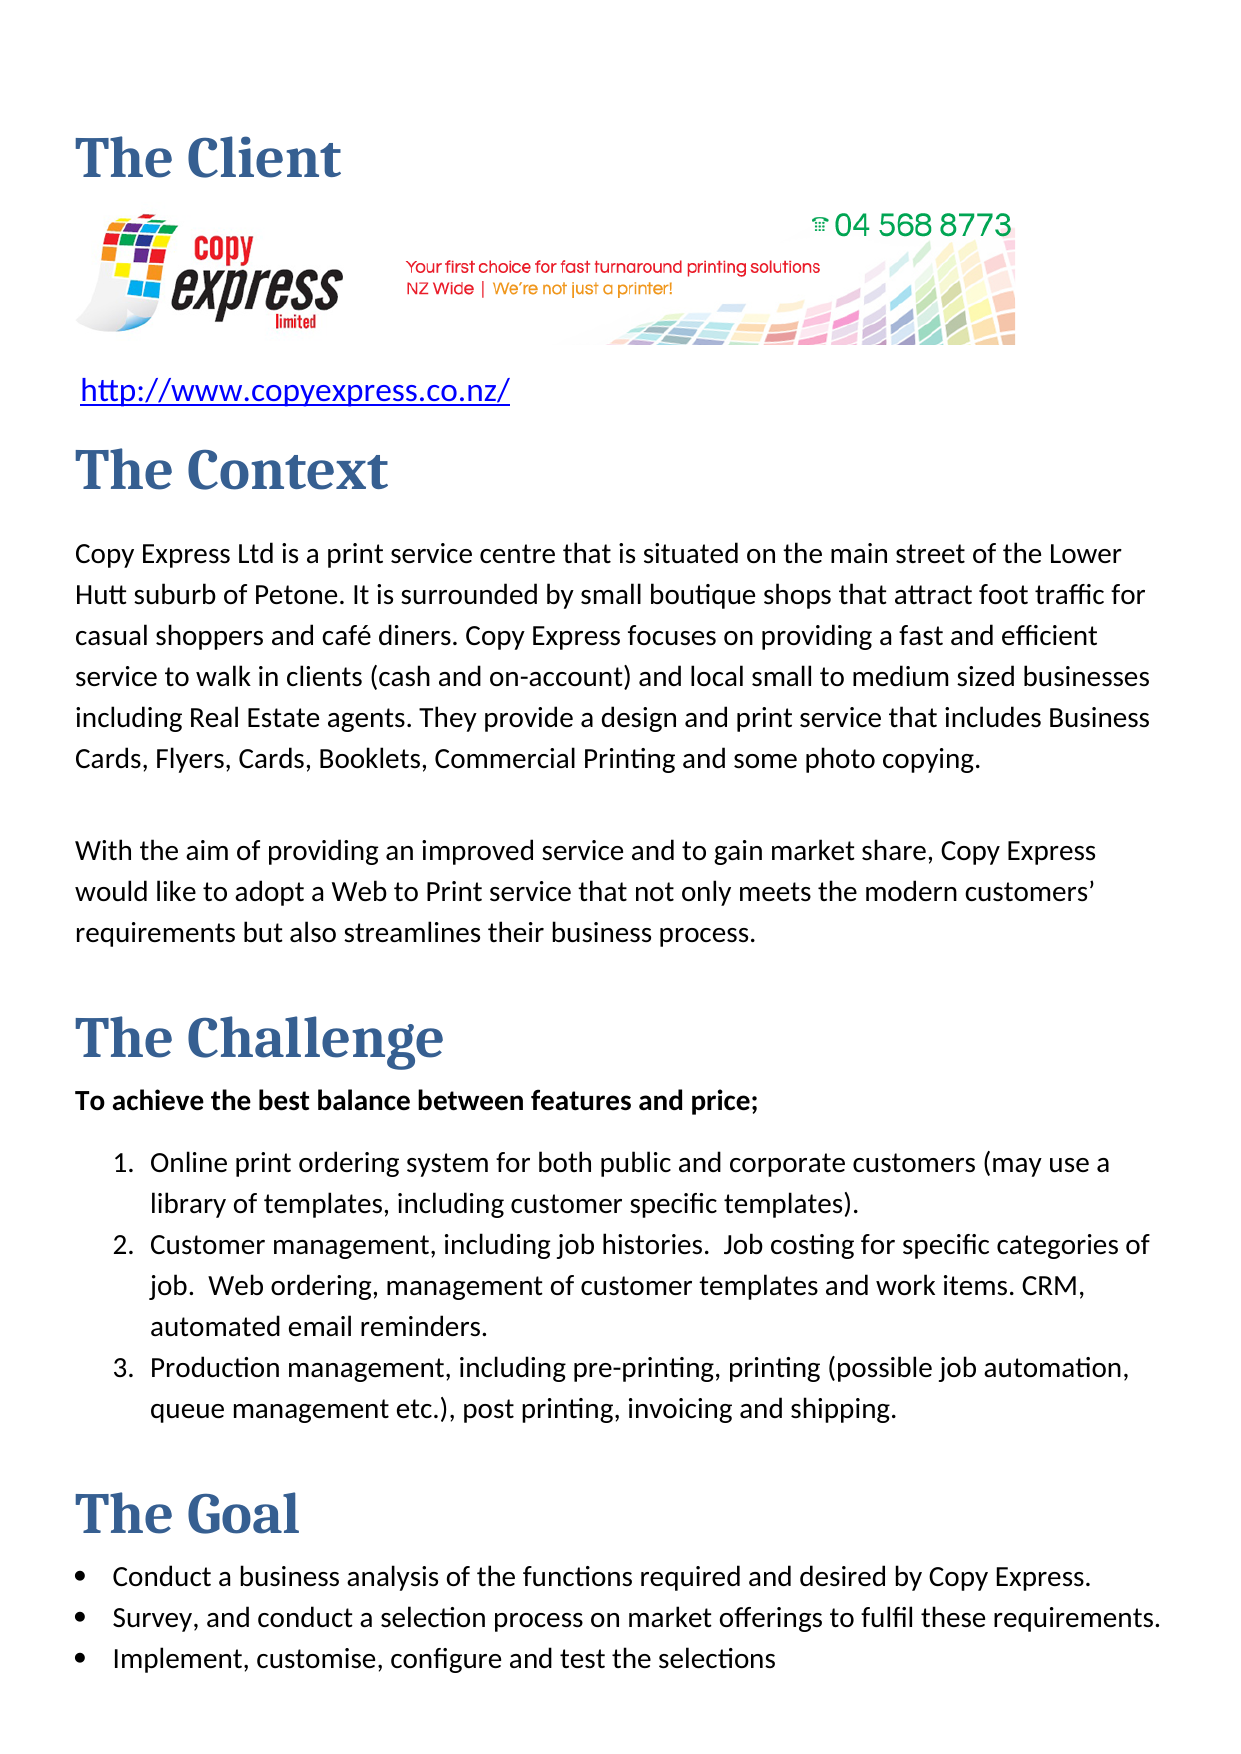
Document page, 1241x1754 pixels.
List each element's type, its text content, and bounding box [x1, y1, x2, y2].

list Online print ordering system for both public and corporate customers (may use a library of templates, including customer specific templates). [112, 1144, 1165, 1221]
list Production management, including pre-printing, printing (possible job automation, queue management etc.), post printing, invoicing and shipping. [112, 1349, 1165, 1425]
text Copy Express Ltd is a print service centre that is situated on the main street of the Lower Hutt suburb of Petone. It is surrounded by small boutique shops that attract foot traffic for casual shoppers and café diners. Copy Express focuses on providing a fast and efficient service to walk in clients (cash and on-account) and local small to medium sized businesses including Real Estate agents. They provide a design and print service that includes Business Cards, Flyers, Cards, Booklets, Commercial Printing and some photo copying. [75, 535, 1165, 807]
text The Context [75, 437, 1165, 504]
picture [75, 202, 1016, 345]
list Conduct a business analysis of the functions required and desired by Copy Express. [75, 1558, 1165, 1593]
list Implement, customise, configure and test the selections [75, 1640, 1165, 1675]
text To achieve the best balance between features and price; [75, 1082, 1165, 1118]
subtitle The Goal [75, 1481, 1165, 1548]
subtitle The Challenge [75, 1005, 1165, 1072]
subtitle The Client [75, 125, 1165, 192]
list Survey, and conduct a selection process on market offerings to fulfil these requirements. [75, 1599, 1165, 1634]
text http://www.copyexpress.co.nz/ [75, 369, 1165, 410]
list Customer management, including job histories. Job costing for specific categories of job. Web ordering, management of customer templates and work items. CRM, automated email reminders. [112, 1226, 1165, 1343]
text With the aim of providing an improved service and to gain market share, Copy Express would like to adopt a Web to Print service that not only meets the modern customers’ requirements but also streamlines their business process. [75, 832, 1165, 950]
